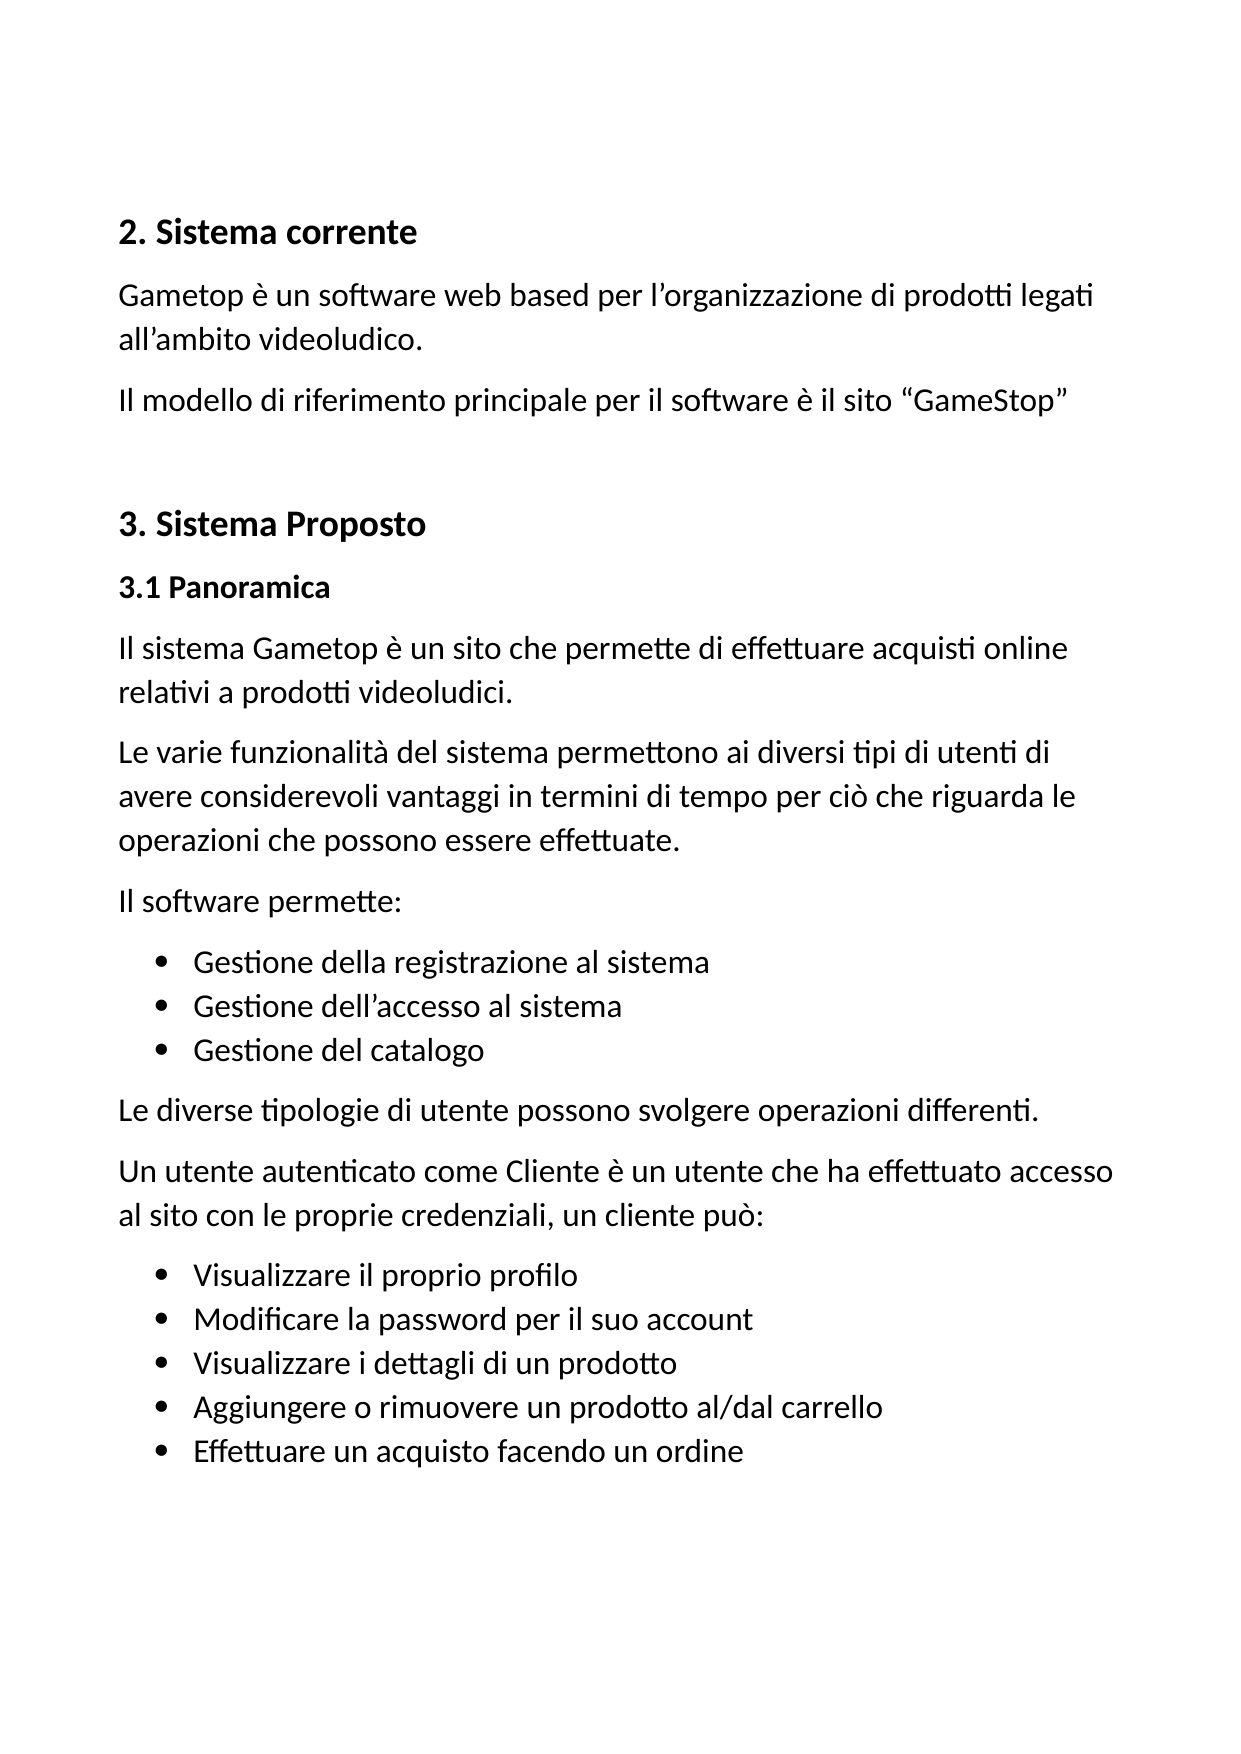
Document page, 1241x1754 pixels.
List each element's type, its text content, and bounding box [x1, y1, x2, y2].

list Visualizzare i dettagli di un prodotto [156, 1342, 1122, 1383]
text Le varie funzionalità del sistema permettono ai diversi tipi di utenti di avere considerevoli vantaggi in termini di tempo per ciò che riguarda le operazioni che possono essere effettuate. [118, 732, 1122, 860]
text Il sistema Gametop è un sito che permette di effettuare acquisti online relativi a prodotti videoludici. [118, 627, 1122, 712]
text 3. Sistema Proposto [118, 500, 1122, 546]
list Gestione della registrazione al sistema [156, 941, 1122, 981]
text Il modello di riferimento principale per il software è il sito “GameStop” [118, 379, 1122, 420]
list Modificare la password per il suo account [156, 1298, 1122, 1339]
text Le diverse tipologie di utente possono svolgere operazioni differenti. [118, 1089, 1122, 1130]
text 2. Sistema corrente [118, 208, 1122, 254]
list Gestione dell’accesso al sistema [156, 985, 1122, 1025]
text 3.1 Panoramica [118, 566, 1122, 607]
list Gestione del catalogo [156, 1029, 1122, 1069]
list Effettuare un acquisto facendo un ordine [156, 1430, 1122, 1471]
text Il software permette: [118, 880, 1122, 921]
list Aggiungere o rimuovere un prodotto al/dal carrello [156, 1386, 1122, 1427]
text Un utente autenticato come Cliente è un utente che ha effettuato accesso al sito con le proprie credenziali, un cliente può: [118, 1150, 1122, 1234]
list Visualizzare il proprio profilo [156, 1254, 1122, 1295]
text Gametop è un software web based per l’organizzazione di prodotti legati all’ambito videoludico. [118, 274, 1122, 359]
